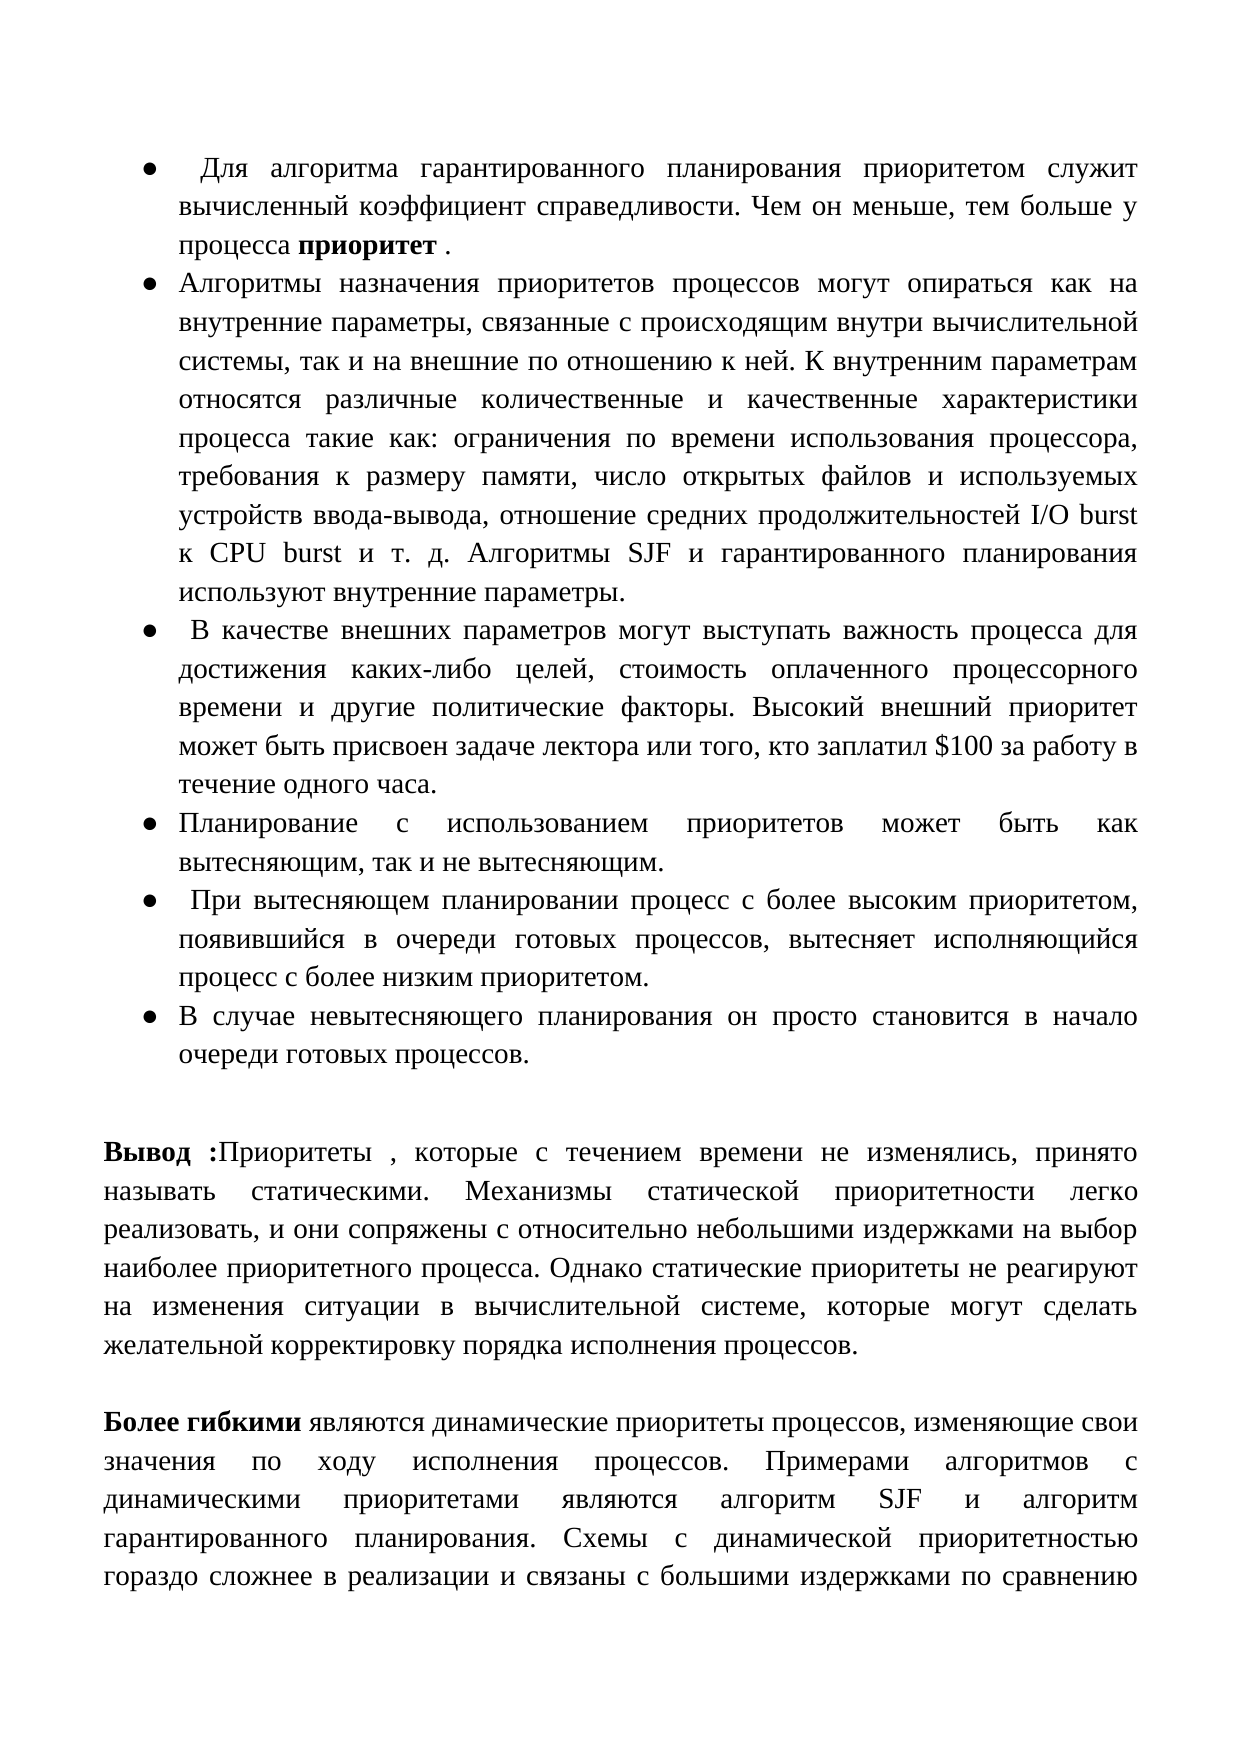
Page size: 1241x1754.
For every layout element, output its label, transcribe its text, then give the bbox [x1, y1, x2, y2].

list Алгоритмы назначения приоритетов процессов могут опираться как на внутренние параметры, связанные с происходящим внутри вычислительной системы, так и на внешние по отношению к ней. К внутренним параметрам относятся различные количественные и качественные характеристики процесса такие как: ограничения по времени использования процессора, требования к размеру памяти, число открытых файлов и используемых устройств ввода-вывода, отношение средних продолжительностей I/O burst к CPU burst и т. д. Алгоритмы SJF и гарантированного планирования используют внутренние параметры. [141, 266, 1139, 607]
list Для алгоритма гарантированного планирования приоритетом служит вычисленный коэффициент справедливости. Чем он меньше, тем больше у процесса приоритет . [141, 150, 1139, 261]
text Вывод :Приоритеты , которые с течением времени не изменялись, принято называть статическими. Механизмы статической приоритетности легко реализовать, и они сопряжены с относительно небольшими издержками на выбор наиболее приоритетного процесса. Однако статические приоритеты не реагируют на изменения ситуации в вычислительной системе, которые могут сделать желательной корректировку порядка исполнения процессов. [103, 1134, 1139, 1361]
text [103, 1404, 1139, 1592]
list В качестве внешних параметров могут выступать важность процесса для достижения каких-либо целей, стоимость оплаченного процессорного времени и другие политические факторы. Высокий внешний приоритет может быть присвоен задаче лектора или того, кто заплатил $100 за работу в течение одного часа. [141, 612, 1139, 800]
list Планирование с использованием приоритетов может быть как вытесняющим, так и не вытесняющим. [141, 805, 1139, 877]
list В случае невытесняющего планирования он просто становится в начало очереди готовых процессов. [141, 998, 1139, 1070]
list При вытесняющем планировании процесс с более высоким приоритетом, появившийся в очереди готовых процессов, вытесняет исполняющийся процесс с более низким приоритетом. [141, 882, 1139, 993]
